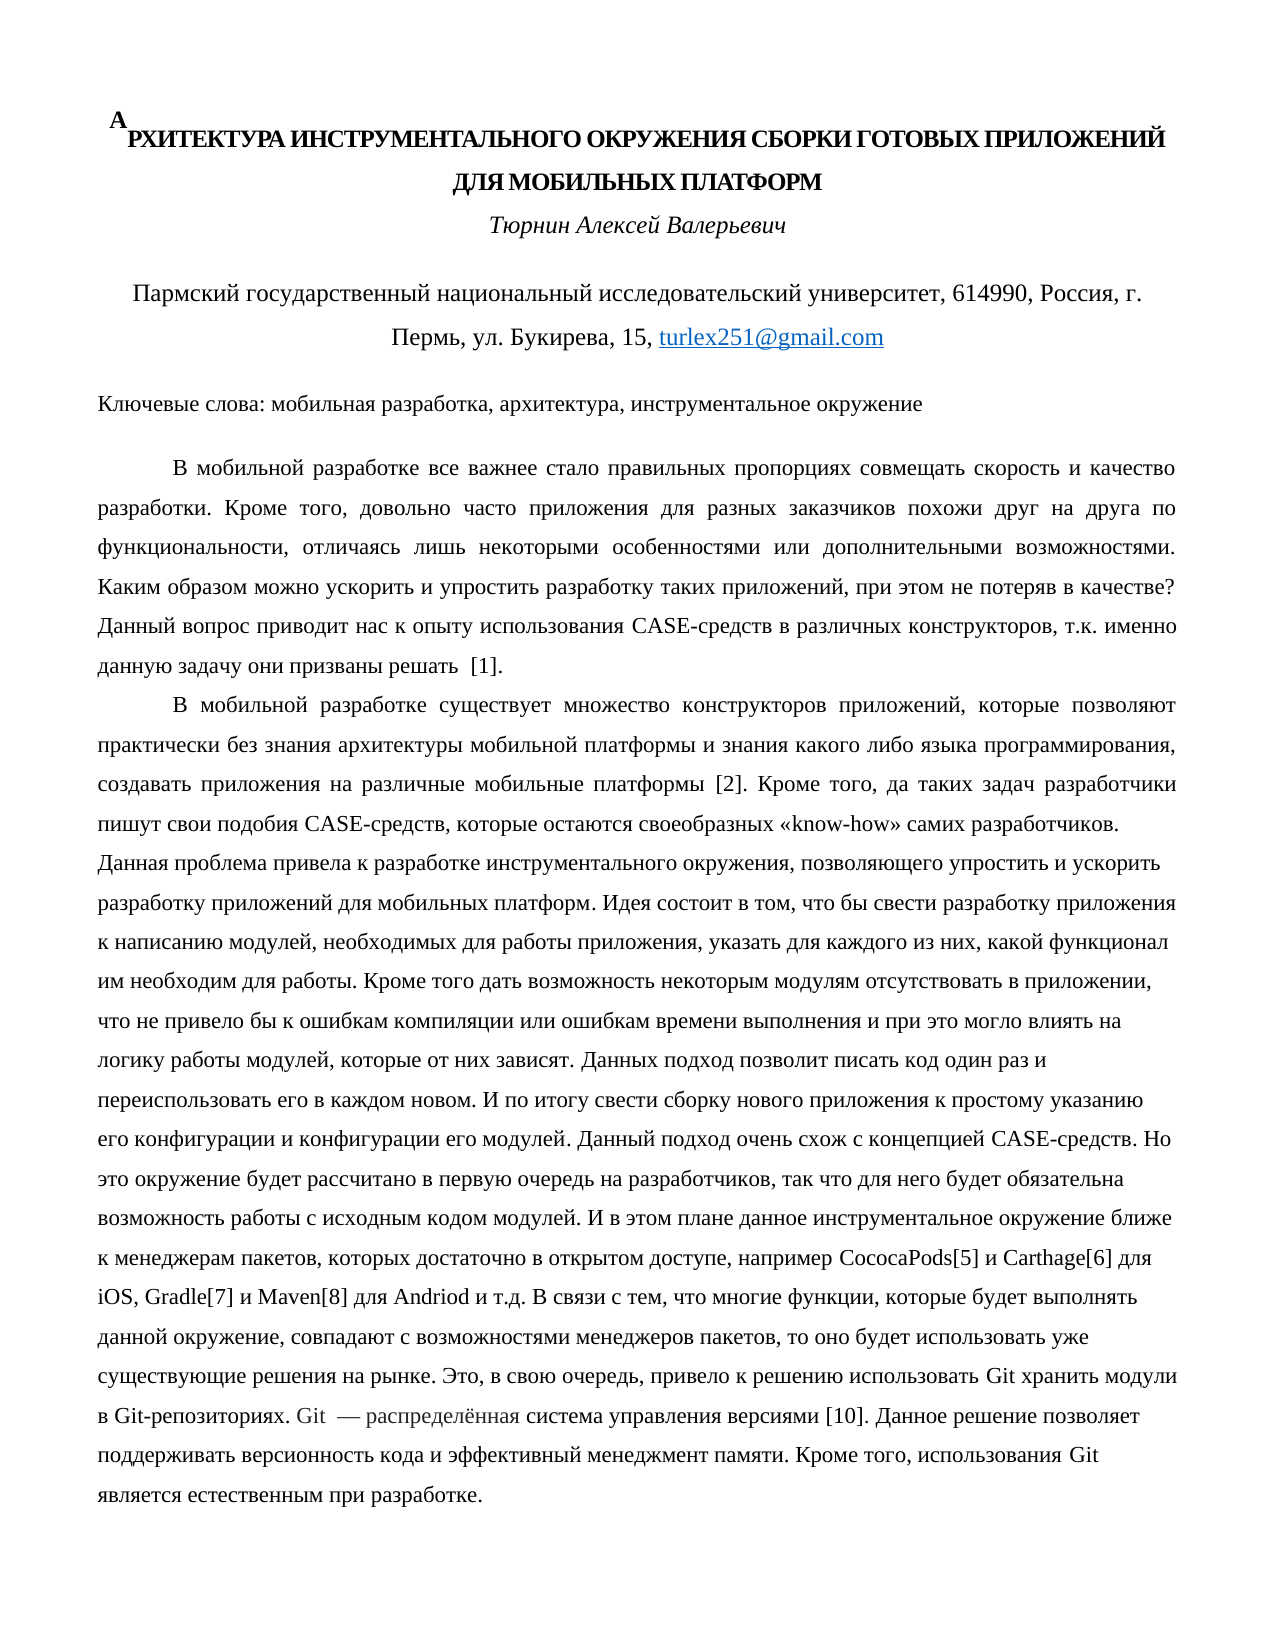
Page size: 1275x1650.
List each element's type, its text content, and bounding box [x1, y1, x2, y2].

text Тюрнин Алексей Валерьевич [97, 210, 1177, 239]
text Данная проблема привела к разработке инструментального окружения, позволяющего упростить и ускорить разработку приложений для мобильных платформ. Идея состоит в том, что бы свести разработку приложения к написанию модулей, необходимых для работы приложения, указать для каждого из них, какой функционал им необходим для работы. Кроме того дать возможность некоторым модулям отсутствовать в приложении, что не привело бы к ошибкам компиляции или ошибкам времени выполнения и при это могло влиять на логику работы модулей, которые от них зависят. Данных подход позволит писать код один раз и переиспользовать его в каждом новом. И по итогу свести сборку нового приложения к простому указанию его конфигурации и конфигурации его модулей. Данный подход очень схож с концепцией CASE-средств. Но это окружение будет рассчитано в первую очередь на разработчиков, так что для него будет обязательна возможность работы с исходным кодом модулей. И в этом плане данное инструментальное окружение ближе к менеджерам пакетов, которых достаточно в открытом доступе, например CococaPods[5] и Carthage[6] для iOS, Gradle[7] и Maven[8] для Andriod и т.д. В связи с тем, что многие функции, которые будет выполнять данной окружение, совпадают с возможностями менеджеров пакетов, то оно будет использовать уже существующие решения на рынке. Это, в свою очередь, привело к решению использовать Git хранить модули в Git-репозиториях. Git — распределённая система управления версиями [10]. Данное решение позволяет поддерживать версионность кода и эффективный менеджмент памяти. Кроме того, использования Git является естественным при разработке. [97, 849, 1177, 1507]
text В мобильной разработке все важнее стало правильных пропорциях совмещать скорость и качество разработки. Кроме того, довольно часто приложения для разных заказчиков похожи друг на друга по функциональности, отличаясь лишь некоторыми особенностями или дополнительными возможностями. Каким образом можно ускорить и упростить разработку таких приложений, при этом не потеряв в качестве? Данный вопрос приводит нас к опыту использования CASE-средств в различных конструкторов, т.к. именно данную задачу они призваны решать [1]. [97, 454, 1177, 678]
title АРХИТЕКТУРА ИНСТРУМЕНТАЛЬНОГО ОКРУЖЕНИЯ СБОРКИ ГОТОВЫХ ПРИЛОЖЕНИЙ ДЛЯ МОБИЛЬНЫХ ПЛАТФОРМ [97, 105, 1177, 196]
text В мобильной разработке существует множество конструкторов приложений, которые позволяют практически без знания архитектуры мобильной платформы и знания какого либо языка программирования, создавать приложения на различные мобильные платформы [2]. Кроме того, да таких задач разработчики пишут свои подобия CASE-средств, которые остаются своеобразных «know-how» самих разработчиков. [97, 691, 1177, 836]
text Пармский государственный национальный исследовательский университет, 614990, Россия, г. Пермь, ул. Букирева, 15, turlex251@gmail.com [97, 278, 1177, 350]
text Ключевые слова: мобильная разработка, архитектура, инструментальное окружение [97, 390, 1177, 416]
